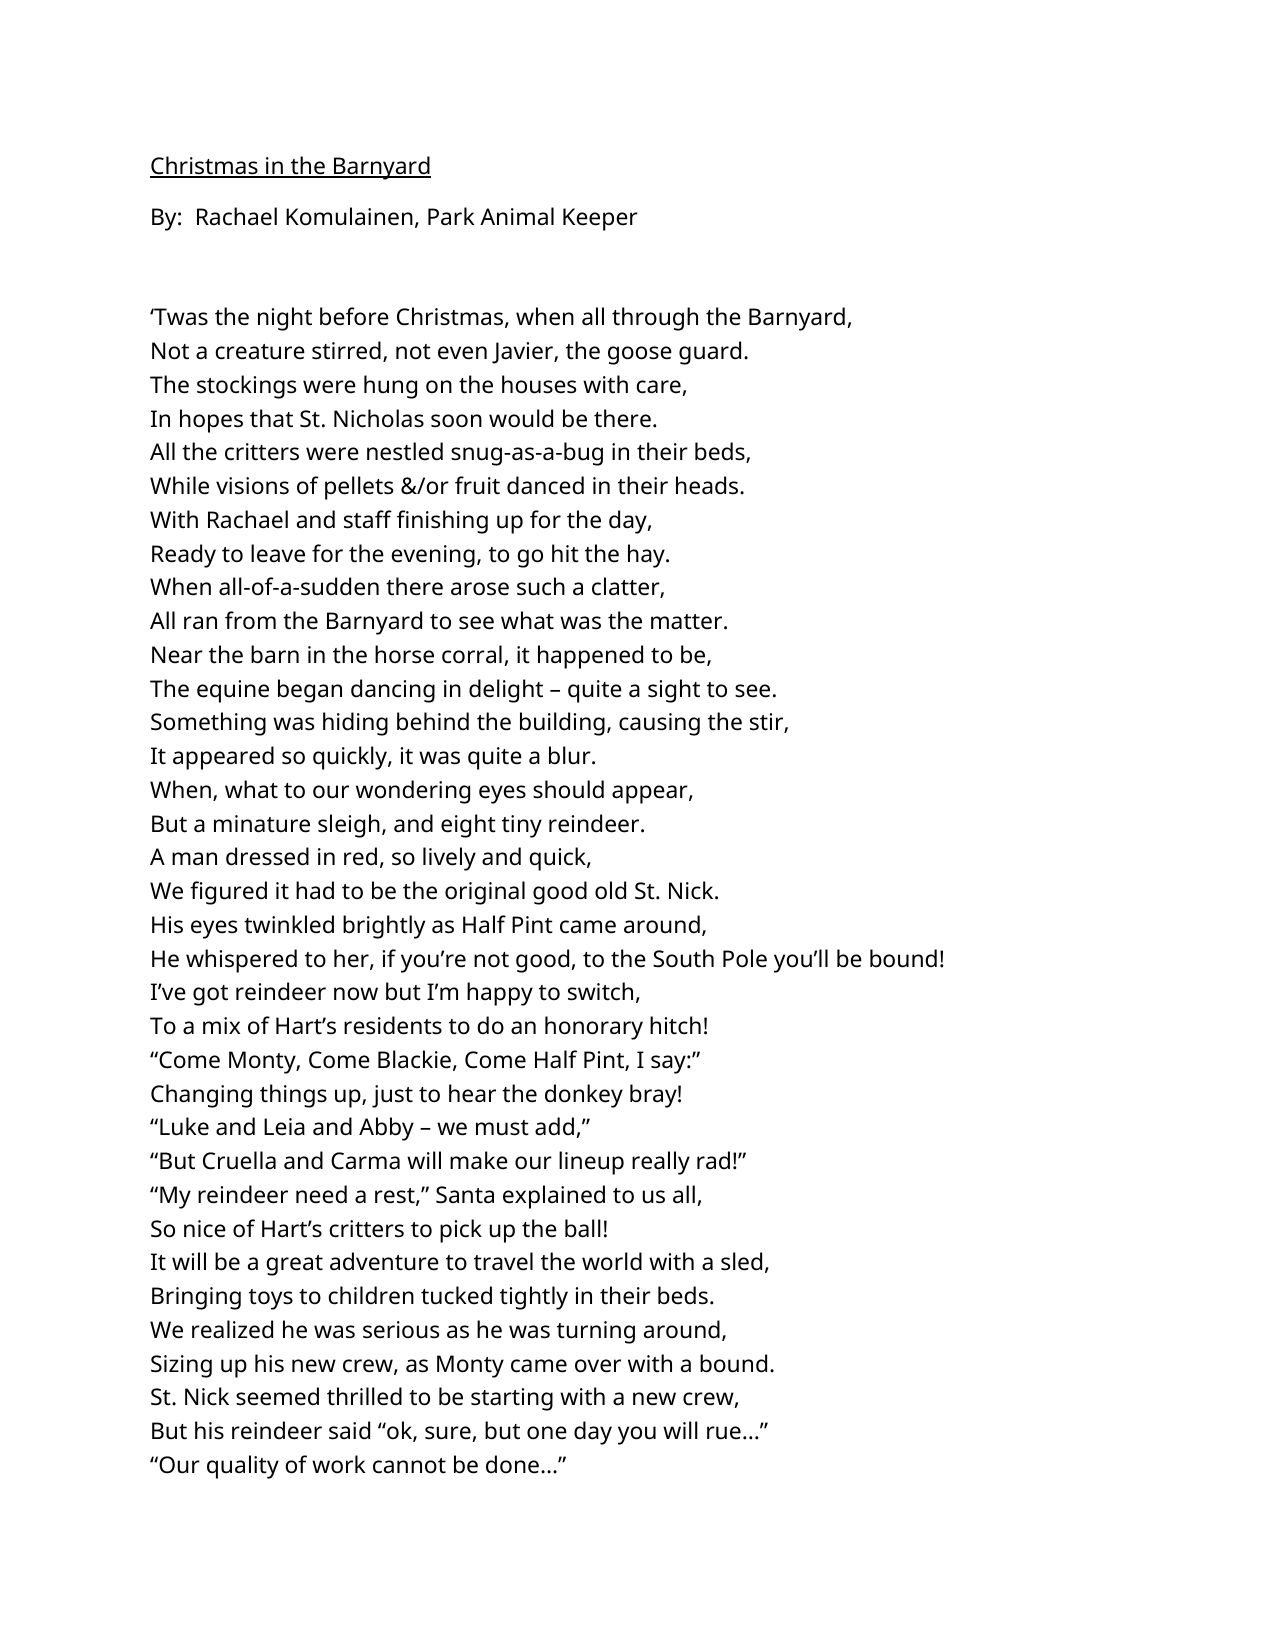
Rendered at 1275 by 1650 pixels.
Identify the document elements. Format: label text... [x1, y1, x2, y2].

text Christmas in the Barnyard [150, 150, 1125, 181]
text By: Rachael Komulainen, Park Animal Keeper [150, 200, 1125, 232]
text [150, 301, 1125, 1480]
